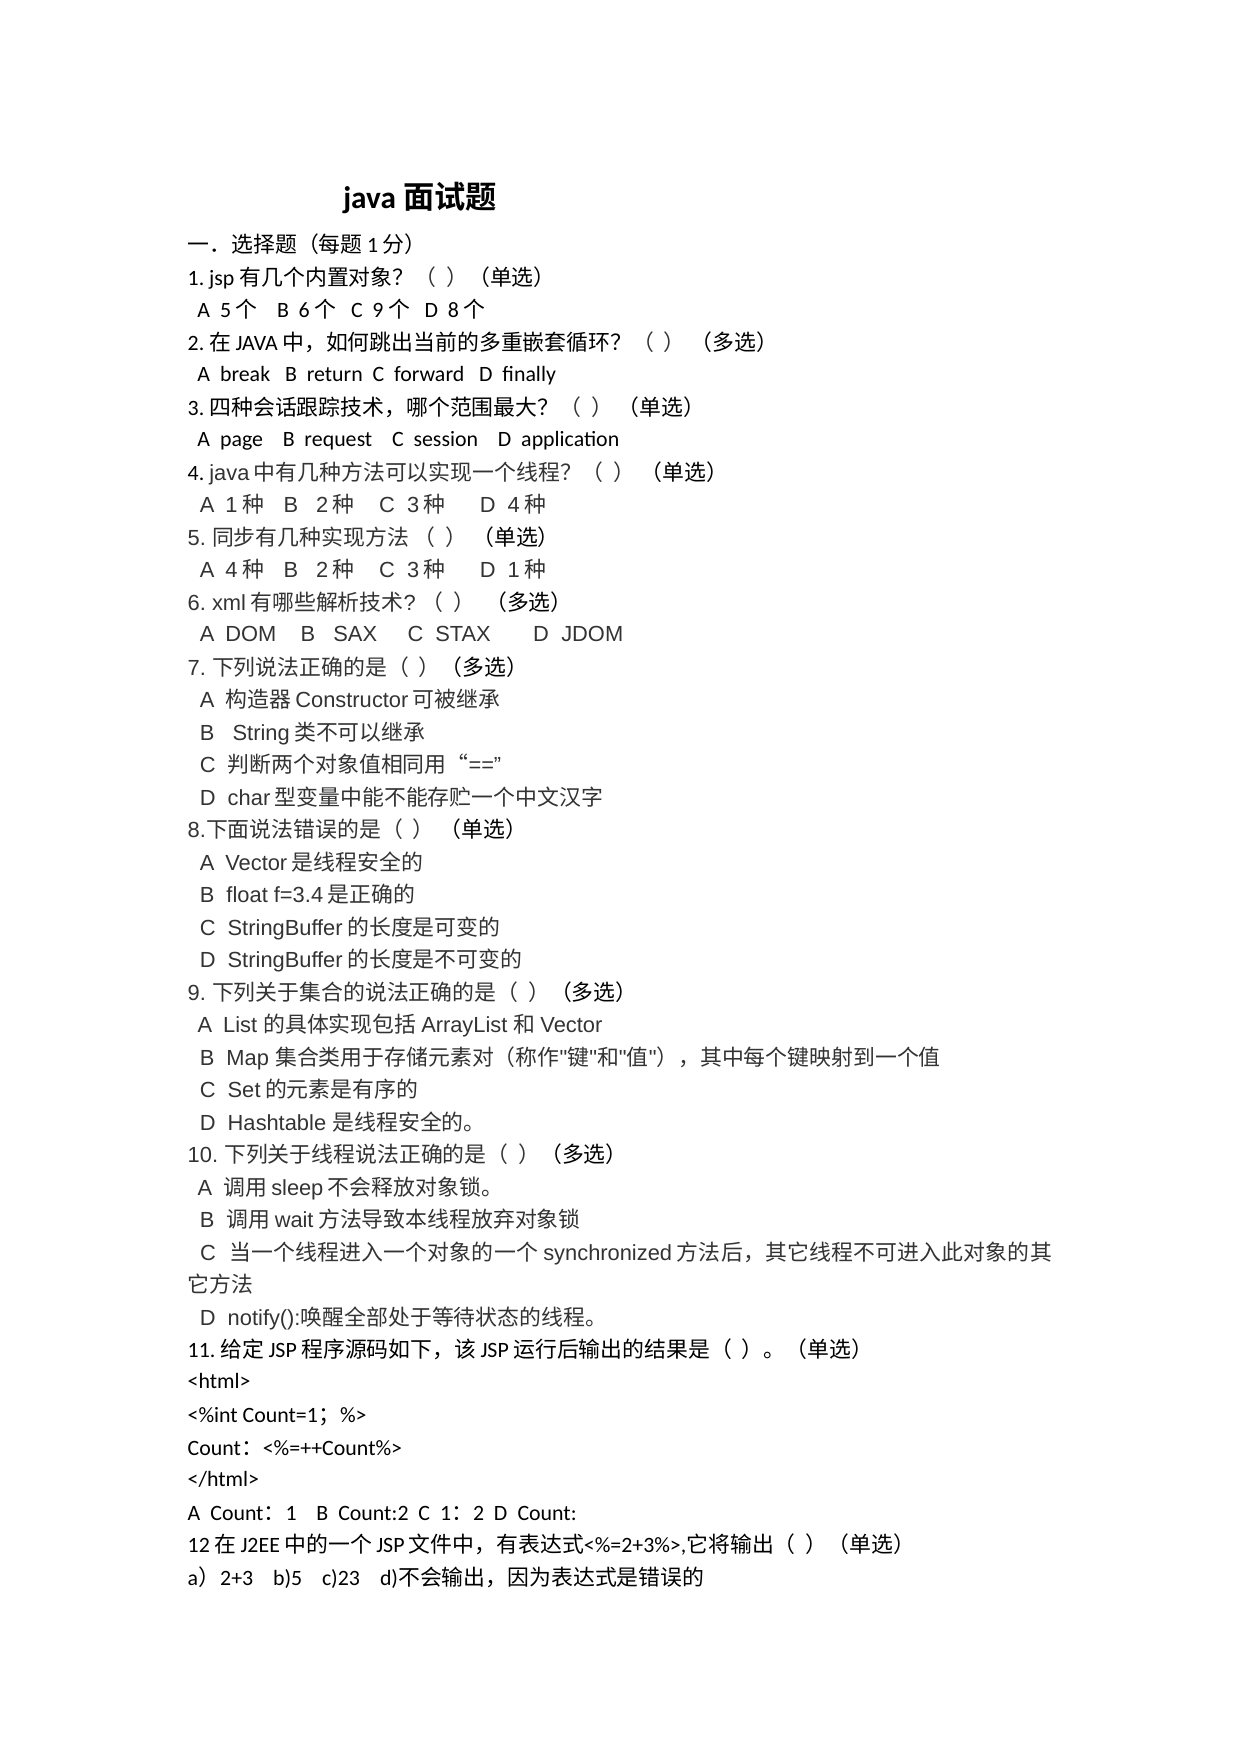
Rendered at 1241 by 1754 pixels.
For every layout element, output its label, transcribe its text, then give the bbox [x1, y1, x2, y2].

text java 面试题 [187, 162, 1053, 227]
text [187, 227, 1053, 1592]
